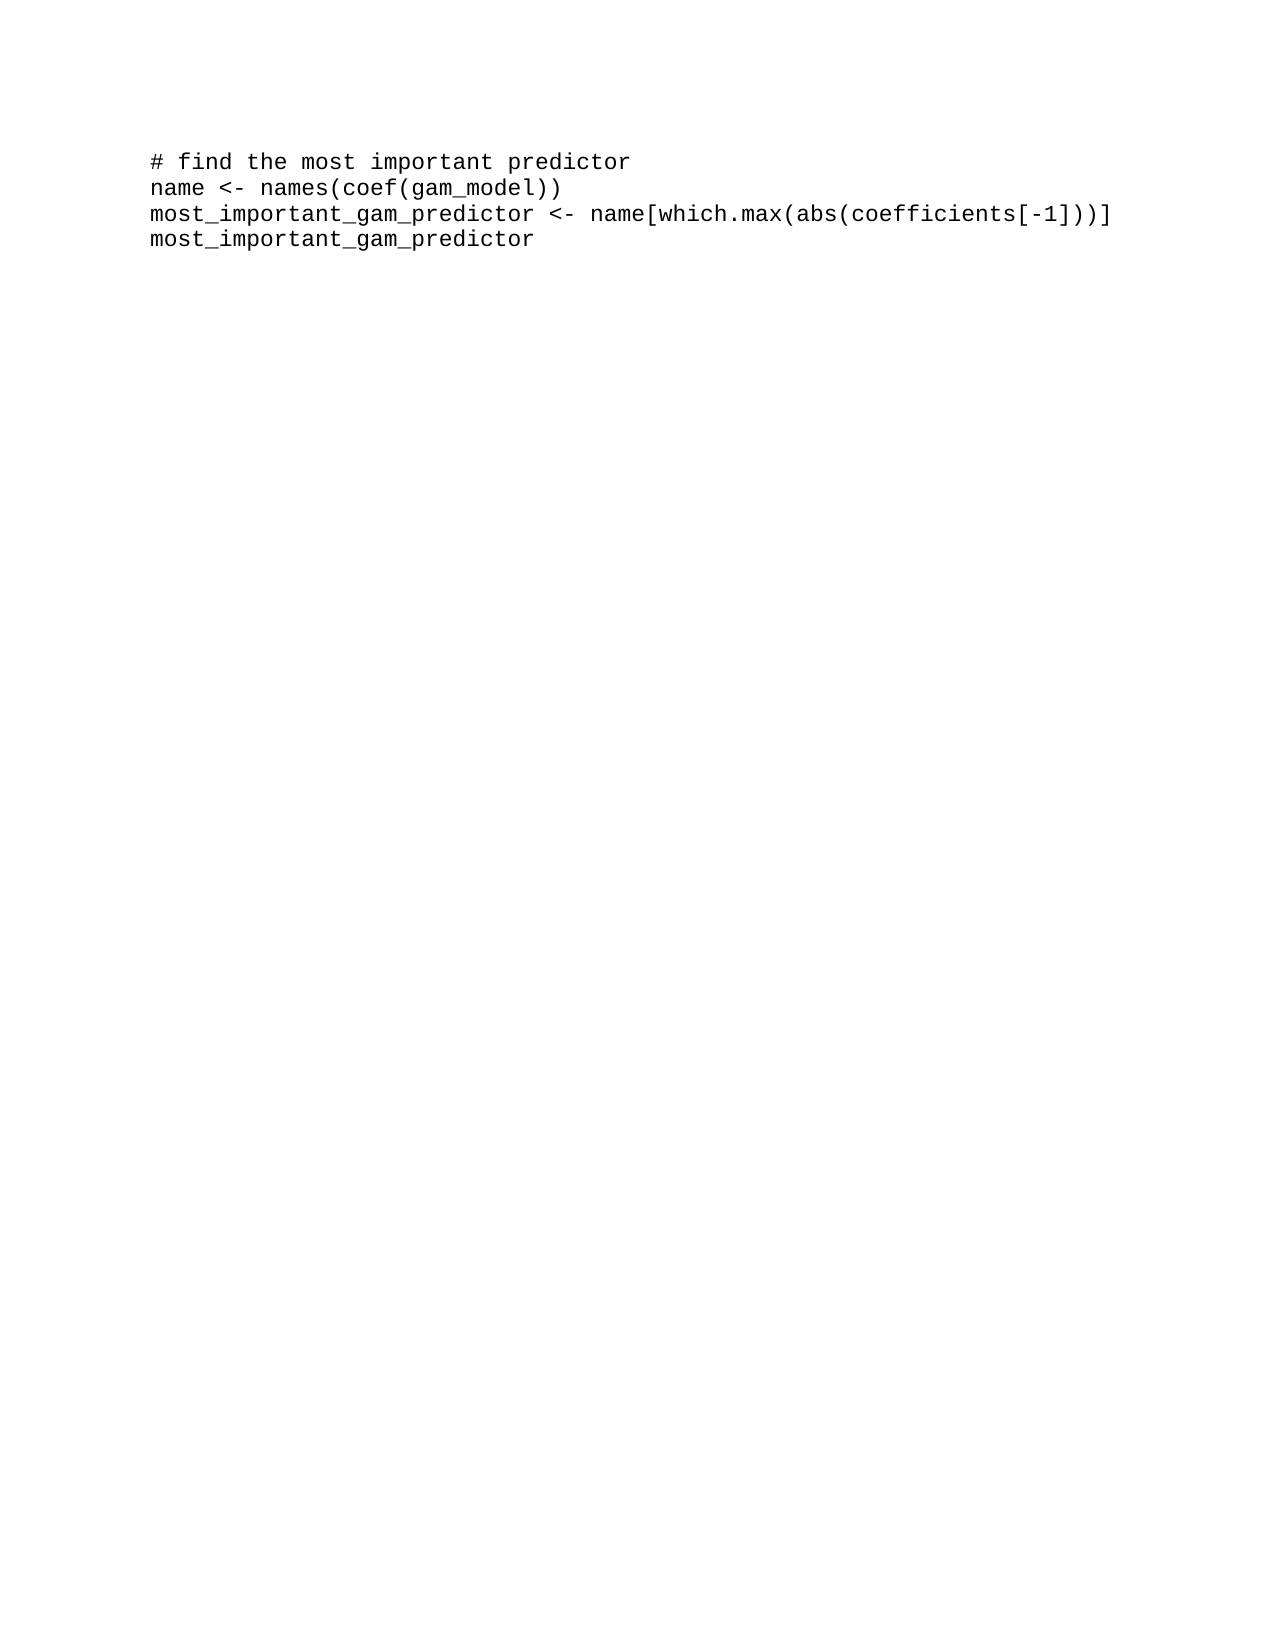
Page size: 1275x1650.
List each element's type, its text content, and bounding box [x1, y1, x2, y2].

text most_important_gam_predictor [150, 228, 1125, 254]
text name <- names(coef(gam_model)) [150, 176, 1125, 202]
text # find the most important predictor [150, 150, 1125, 176]
text most_important_gam_predictor <- name[which.max(abs(coefficients[-1]))] [150, 202, 1125, 228]
